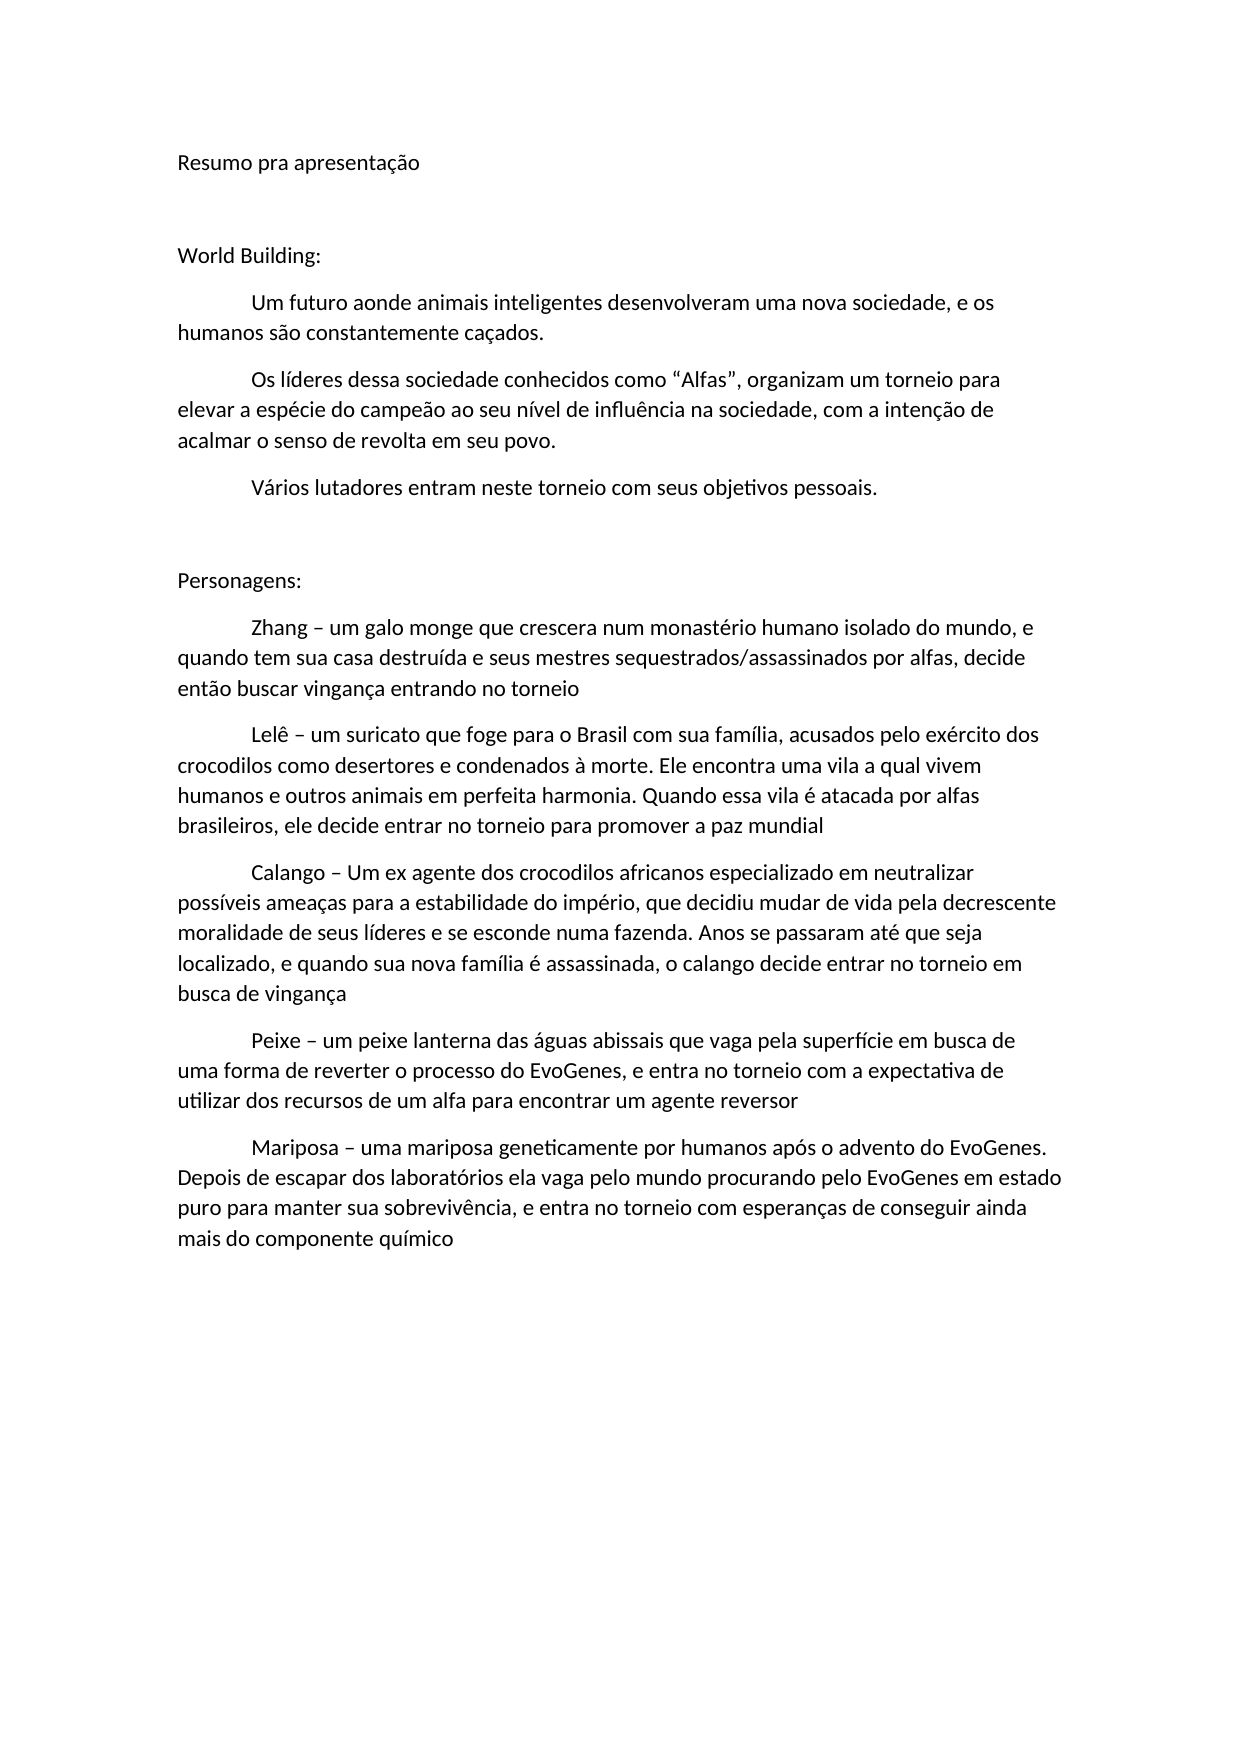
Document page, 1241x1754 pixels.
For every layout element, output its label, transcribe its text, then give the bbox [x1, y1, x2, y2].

text Lelê – um suricato que foge para o Brasil com sua família, acusados pelo exército dos crocodilos como desertores e condenados à morte. Ele encontra uma vila a qual vivem humanos e outros animais em perfeita harmonia. Quando essa vila é atacada por alfas brasileiros, ele decide entrar no torneio para promover a paz mundial [177, 721, 1063, 839]
text Calango – Um ex agente dos crocodilos africanos especializado em neutralizar possíveis ameaças para a estabilidade do império, que decidiu mudar de vida pela decrescente moralidade de seus líderes e se esconde numa fazenda. Anos se passaram até que seja localizado, e quando sua nova família é assassinada, o calango decide entrar no torneio em busca de vingança [177, 858, 1063, 1007]
text Peixe – um peixe lanterna das águas abissais que vaga pela superfície em busca de uma forma de reverter o processo do EvoGenes, e entra no torneio com a expectativa de utilizar dos recursos de um alfa para encontrar um agente reversor [177, 1026, 1063, 1114]
text Personagens: [177, 566, 1063, 594]
text World Building: [177, 241, 1063, 269]
text Resumo pra apresentação [177, 148, 1063, 176]
text Mariposa – uma mariposa geneticamente por humanos após o advento do EvoGenes. Depois de escapar dos laboratórios ela vaga pelo mundo procurando pelo EvoGenes em estado puro para manter sua sobrevivência, e entra no torneio com esperanças de conseguir ainda mais do componente químico [177, 1133, 1063, 1252]
text Vários lutadores entram neste torneio com seus objetivos pessoais. [177, 473, 1063, 501]
text Zhang – um galo monge que crescera num monastério humano isolado do mundo, e quando tem sua casa destruída e seus mestres sequestrados/assassinados por alfas, decide então buscar vingança entrando no torneio [177, 613, 1063, 702]
text Um futuro aonde animais inteligentes desenvolveram uma nova sociedade, e os humanos são constantemente caçados. [177, 288, 1063, 346]
text Os líderes dessa sociedade conhecidos como “Alfas”, organizam um torneio para elevar a espécie do campeão ao seu nível de influência na sociedade, com a intenção de acalmar o senso de revolta em seu povo. [177, 365, 1063, 454]
